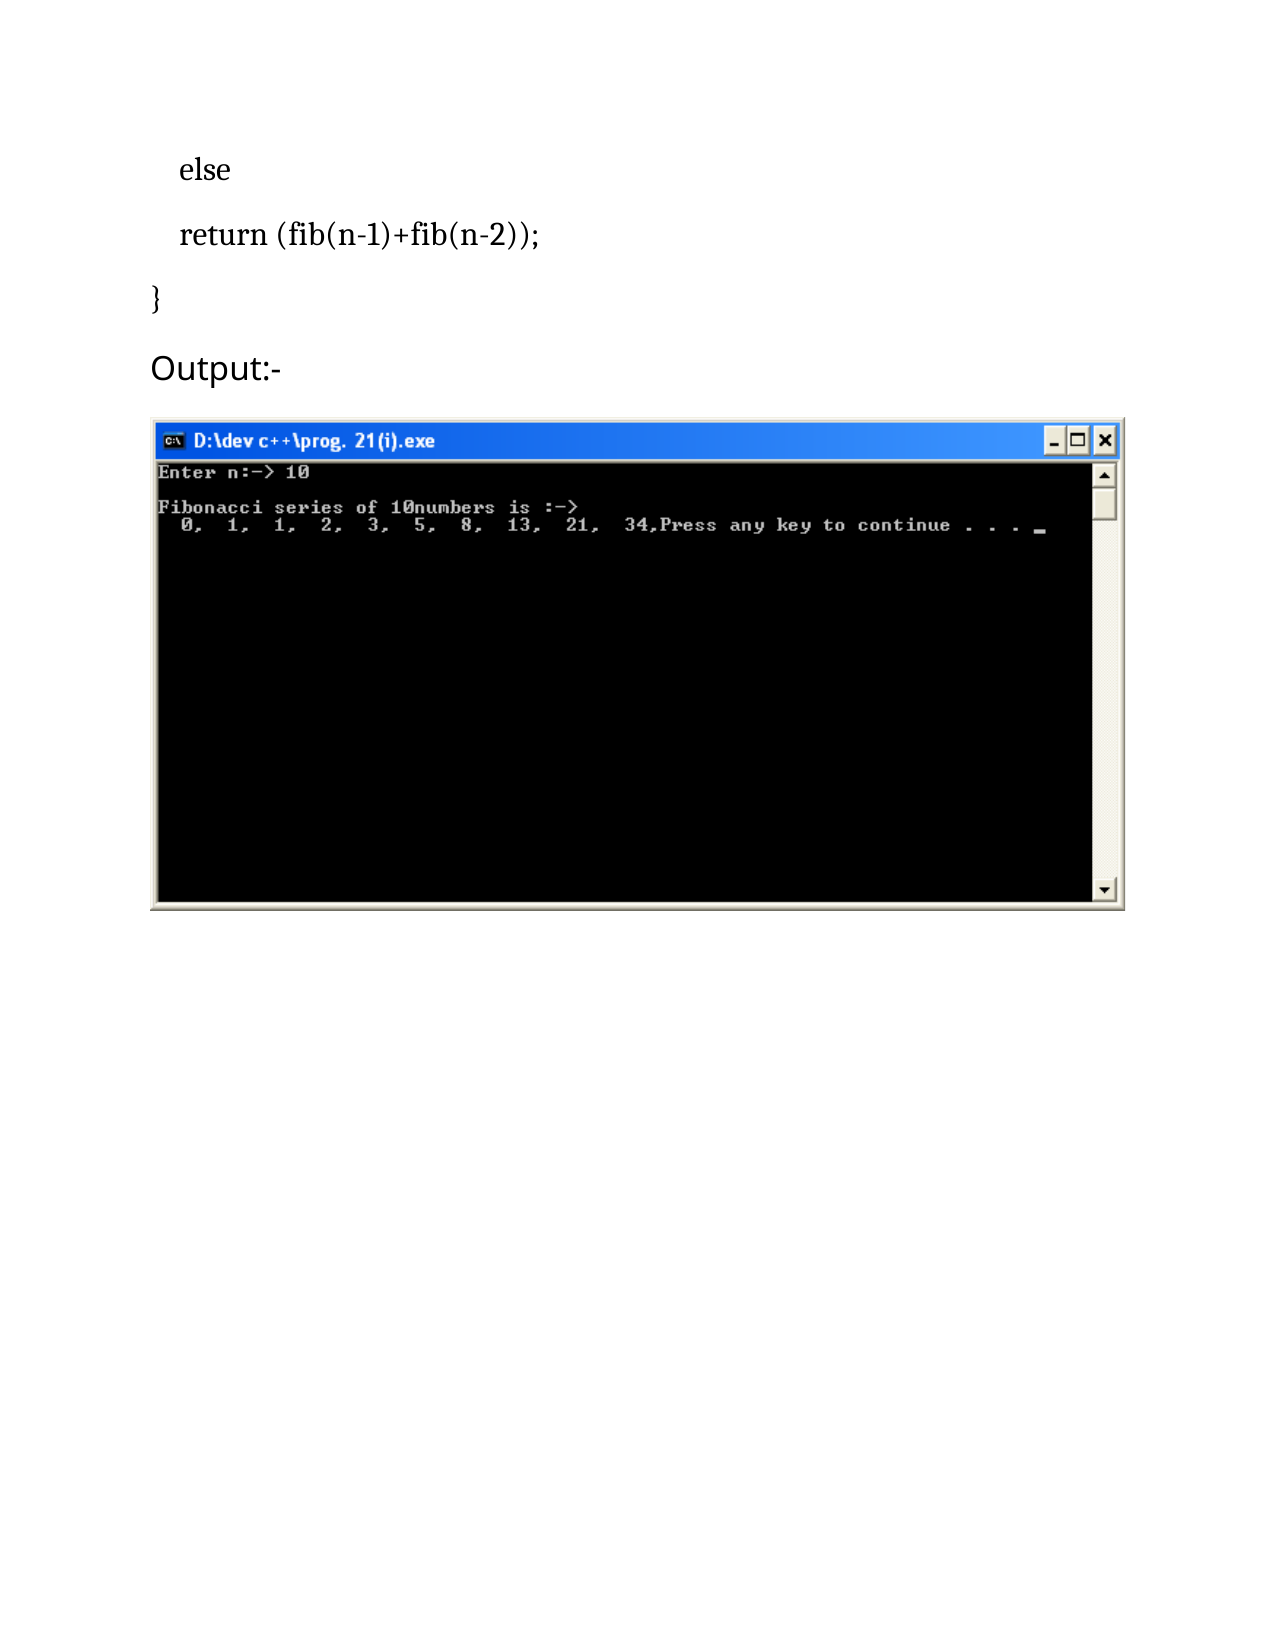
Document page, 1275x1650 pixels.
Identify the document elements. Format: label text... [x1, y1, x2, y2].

text else [150, 150, 1125, 188]
text return (fib(n-1)+fib(n-2)); [150, 215, 1125, 253]
text } [150, 280, 1125, 318]
picture [150, 417, 1125, 911]
text Output:- [150, 345, 1125, 390]
